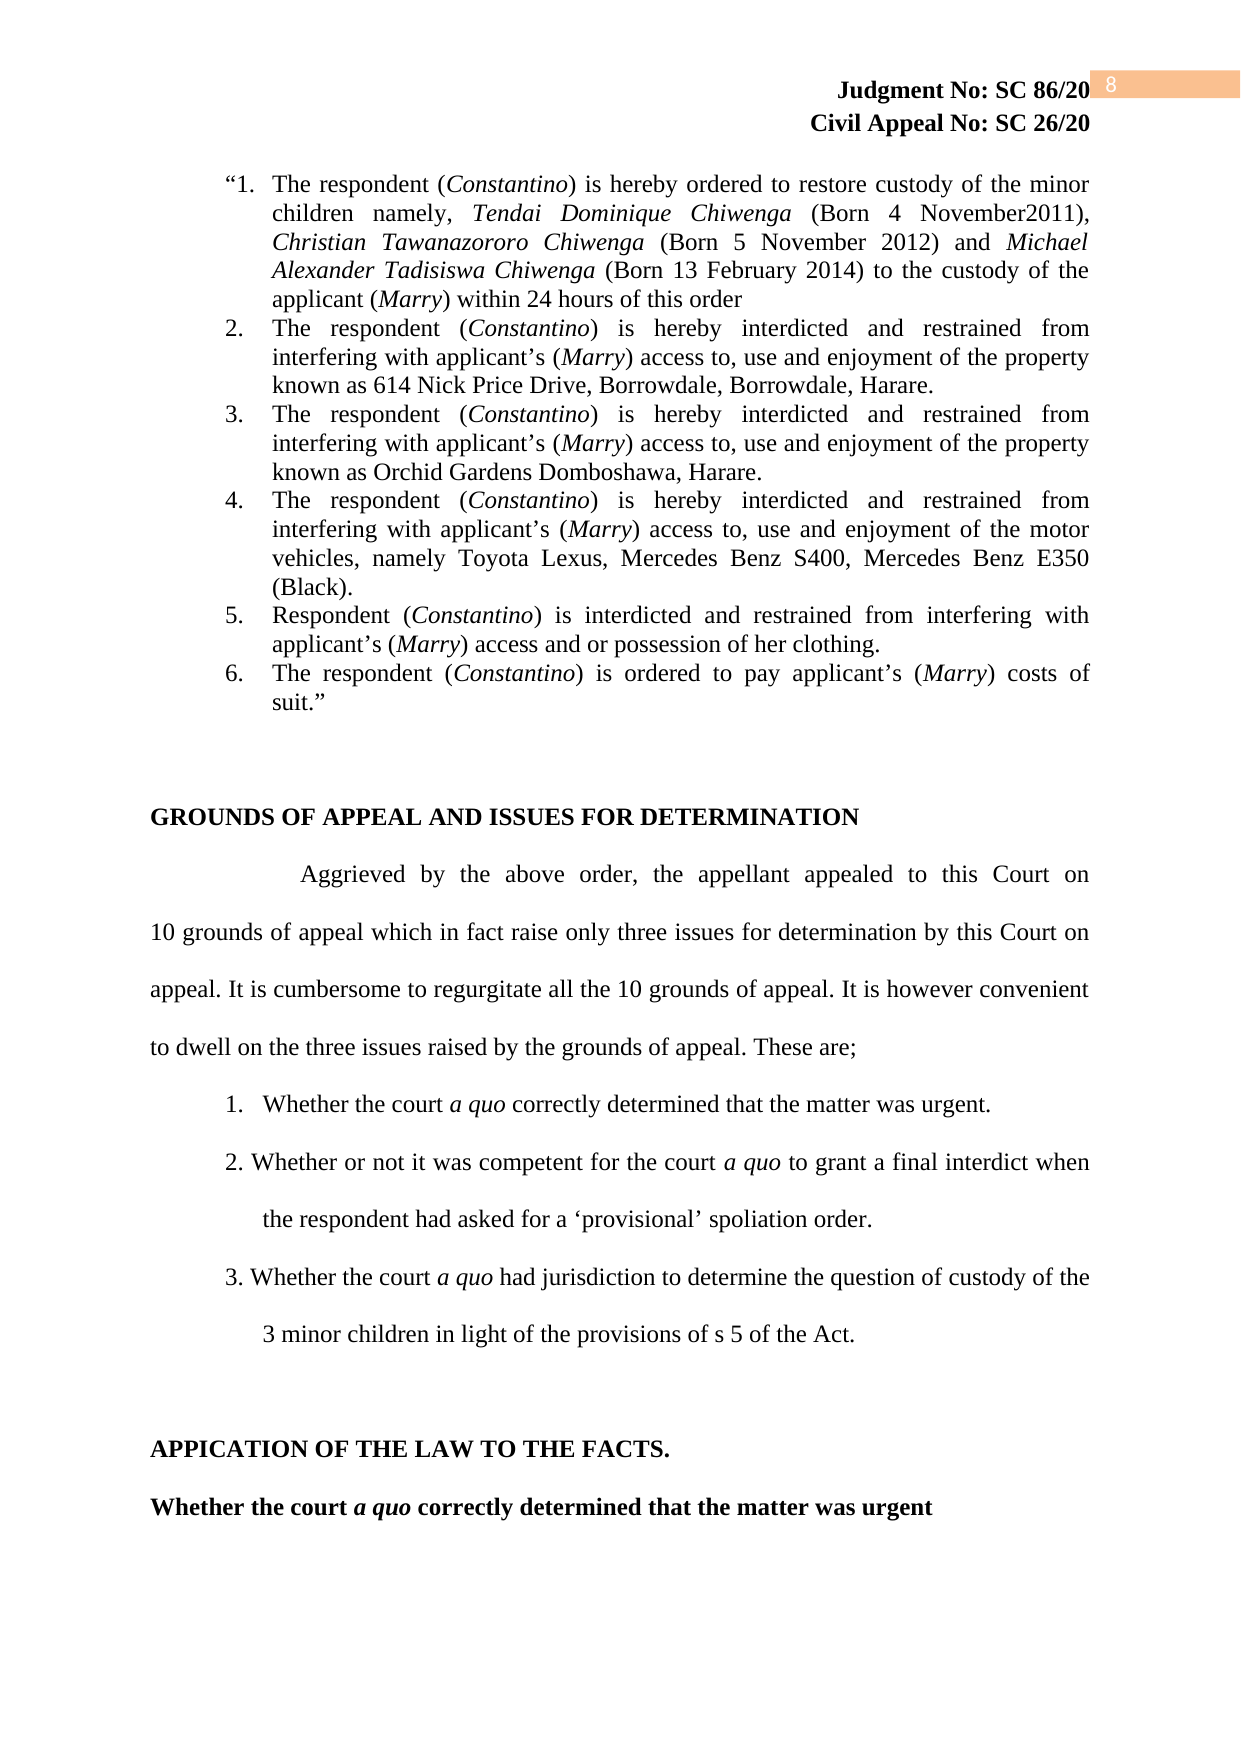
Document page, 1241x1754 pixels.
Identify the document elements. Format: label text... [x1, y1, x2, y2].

text 3. Whether the court a quo had jurisdiction to determine the question of custody of the 3 minor children in light of the provisions of s 5 of the Act. [225, 1262, 1090, 1348]
text “1. The respondent (Constantino) is hereby ordered to restore custody of the minor children namely, Tendai Dominique Chiwenga (Born 4 November2011), Christian Tawanazororo Chiwenga (Born 5 November 2012) and Michael Alexander Tadisiswa Chiwenga (Born 13 February 2014) to the custody of the applicant (Marry) within 24 hours of this order [225, 169, 1090, 313]
text 4. The respondent (Constantino) is hereby interdicted and restrained from interfering with applicant’s (Marry) access to, use and enjoyment of the motor vehicles, namely Toyota Lexus, Mercedes Benz S400, Mercedes Benz E350 (Black). [225, 485, 1090, 600]
text GROUNDS OF APPEAL AND ISSUES FOR DETERMINATION [150, 802, 1090, 830]
text Whether the court a quo correctly determined that the matter was urgent [150, 1492, 1090, 1520]
list 1. Whether the court a quo correctly determined that the matter was urgent. [225, 1089, 1090, 1118]
text 5. Respondent (Constantino) is interdicted and restrained from interfering with applicant’s (Marry) access and or possession of her clothing. [225, 600, 1090, 658]
text 3. The respondent (Constantino) is hereby interdicted and restrained from interfering with applicant’s (Marry) access to, use and enjoyment of the property known as Orchid Gardens Domboshawa, Harare. [225, 399, 1090, 485]
text Aggrieved by the above order, the appellant appealed to this Court on 10 grounds of appeal which in fact raise only three issues for determination by this Court on appeal. It is cumbersome to regurgitate all the 10 grounds of appeal. It is however convenient to dwell on the three issues raised by the grounds of appeal. These are; [150, 859, 1090, 1060]
list 2. Whether or not it was competent for the court a quo to grant a final interdict when the respondent had asked for a ‘provisional’ spoliation order. [225, 1147, 1090, 1233]
text 6. The respondent (Constantino) is ordered to pay applicant’s (Marry) costs of suit.” [225, 658, 1090, 715]
text 2. The respondent (Constantino) is hereby interdicted and restrained from interfering with applicant’s (Marry) access to, use and enjoyment of the property known as 614 Nick Price Drive, Borrowdale, Borrowdale, Harare. [225, 313, 1090, 399]
text APPICATION OF THE LAW TO THE FACTS. [150, 1434, 1090, 1463]
